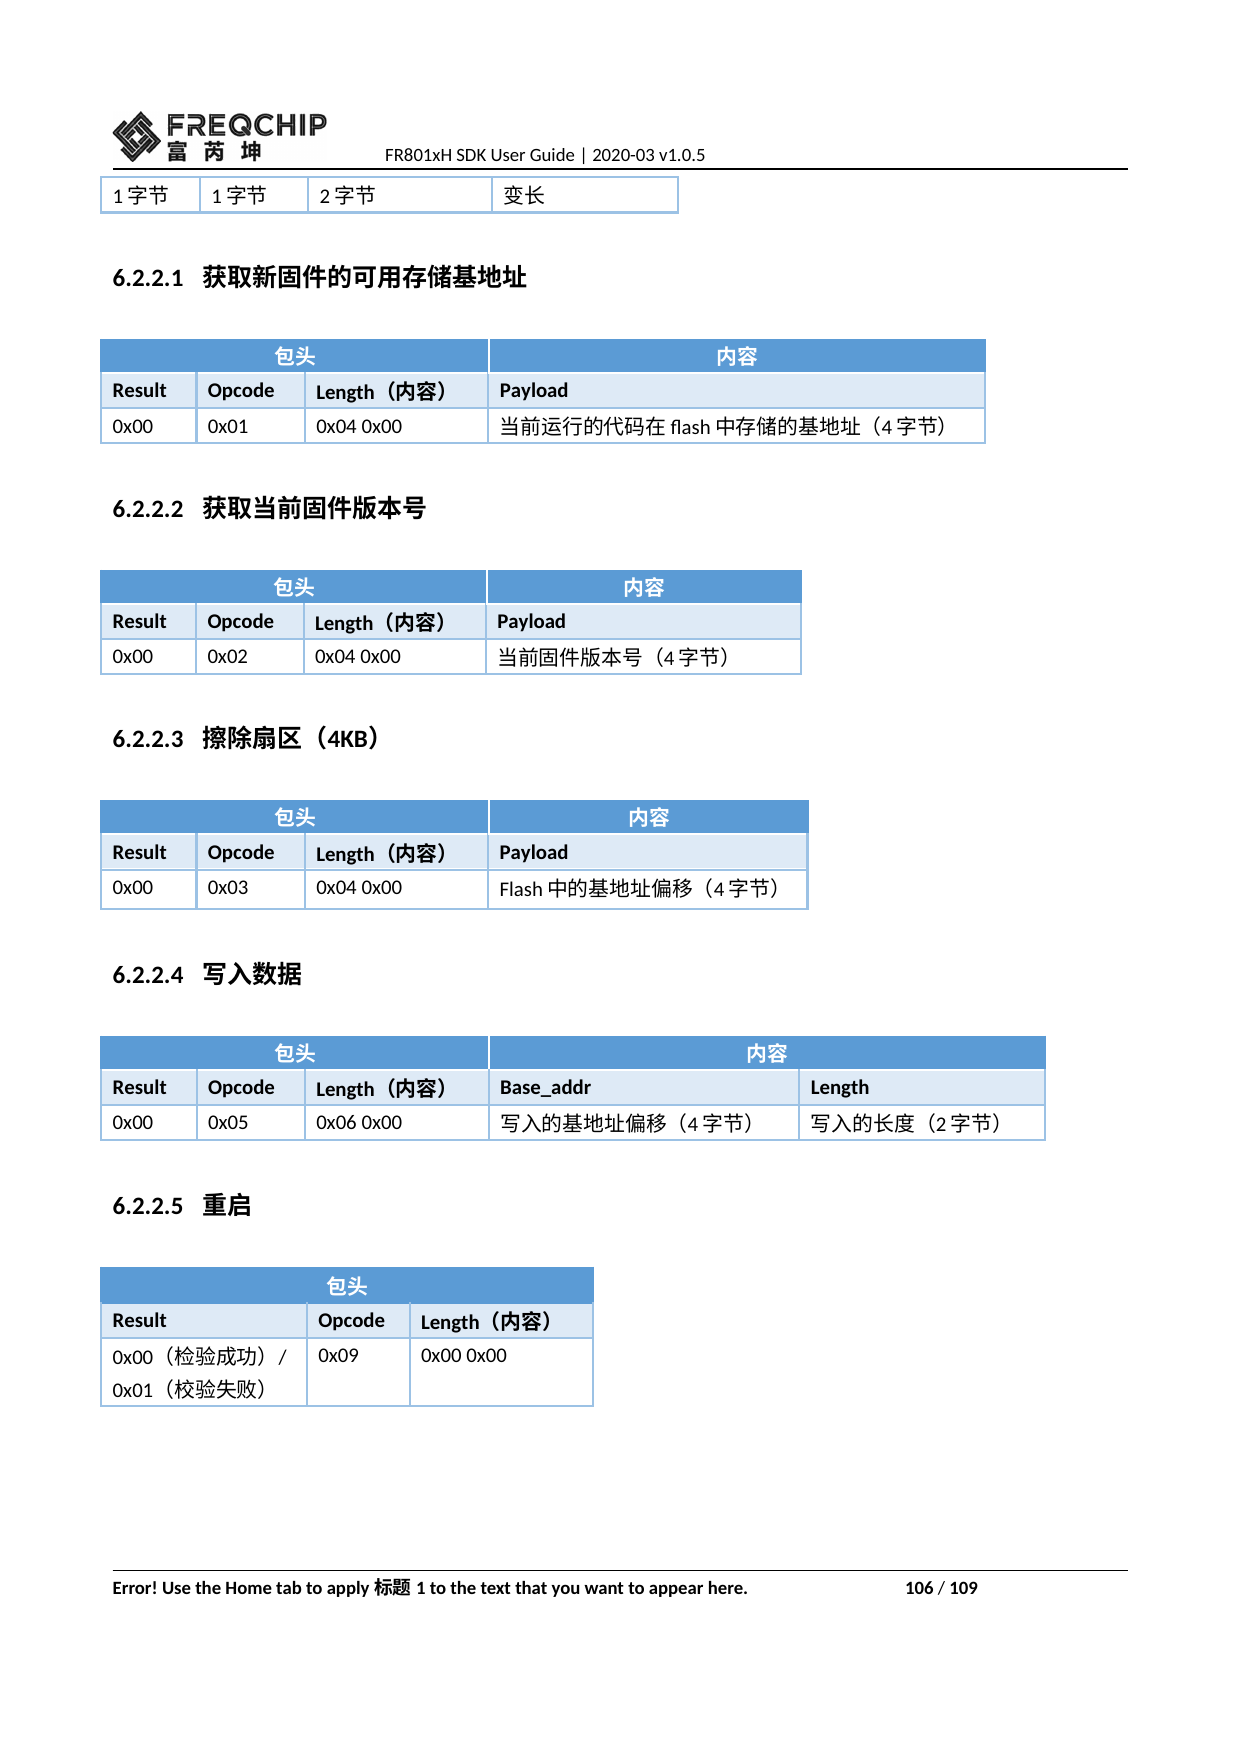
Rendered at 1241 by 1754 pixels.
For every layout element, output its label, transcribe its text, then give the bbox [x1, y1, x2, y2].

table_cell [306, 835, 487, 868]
picture [112, 111, 327, 162]
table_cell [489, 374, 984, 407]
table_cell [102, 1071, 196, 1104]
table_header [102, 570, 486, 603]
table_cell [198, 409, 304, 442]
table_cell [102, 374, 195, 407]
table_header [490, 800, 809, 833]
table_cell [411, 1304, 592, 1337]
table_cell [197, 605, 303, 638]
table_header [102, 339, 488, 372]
subtitle 重启 [112, 1170, 1128, 1236]
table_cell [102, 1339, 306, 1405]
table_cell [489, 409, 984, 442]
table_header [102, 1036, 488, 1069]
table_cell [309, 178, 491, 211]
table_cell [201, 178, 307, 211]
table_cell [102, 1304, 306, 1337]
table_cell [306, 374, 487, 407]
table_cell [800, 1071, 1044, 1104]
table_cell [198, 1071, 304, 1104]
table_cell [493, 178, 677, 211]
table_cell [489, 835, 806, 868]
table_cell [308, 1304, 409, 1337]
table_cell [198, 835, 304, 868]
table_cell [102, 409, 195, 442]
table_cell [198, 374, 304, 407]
subtitle 获取新固件的可用存储基地址 [112, 243, 1128, 309]
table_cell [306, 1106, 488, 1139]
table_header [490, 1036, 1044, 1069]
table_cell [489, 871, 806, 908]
subtitle 获取当前固件版本号 [112, 473, 1128, 539]
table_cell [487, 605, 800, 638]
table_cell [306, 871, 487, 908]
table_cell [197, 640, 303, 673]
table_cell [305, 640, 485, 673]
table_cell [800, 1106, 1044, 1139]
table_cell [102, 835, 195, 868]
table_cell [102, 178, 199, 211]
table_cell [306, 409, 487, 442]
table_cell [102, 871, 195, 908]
subtitle 擦除扇区（4KB） [112, 704, 1128, 770]
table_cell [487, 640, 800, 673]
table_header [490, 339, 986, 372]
subtitle 写入数据 [112, 939, 1128, 1005]
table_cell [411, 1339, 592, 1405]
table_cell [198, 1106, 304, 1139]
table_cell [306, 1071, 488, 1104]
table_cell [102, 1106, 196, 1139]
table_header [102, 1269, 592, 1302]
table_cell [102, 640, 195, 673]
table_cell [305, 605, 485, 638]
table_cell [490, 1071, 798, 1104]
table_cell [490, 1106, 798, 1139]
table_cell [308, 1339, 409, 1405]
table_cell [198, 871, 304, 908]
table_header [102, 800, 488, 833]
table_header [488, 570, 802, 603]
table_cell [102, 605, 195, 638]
